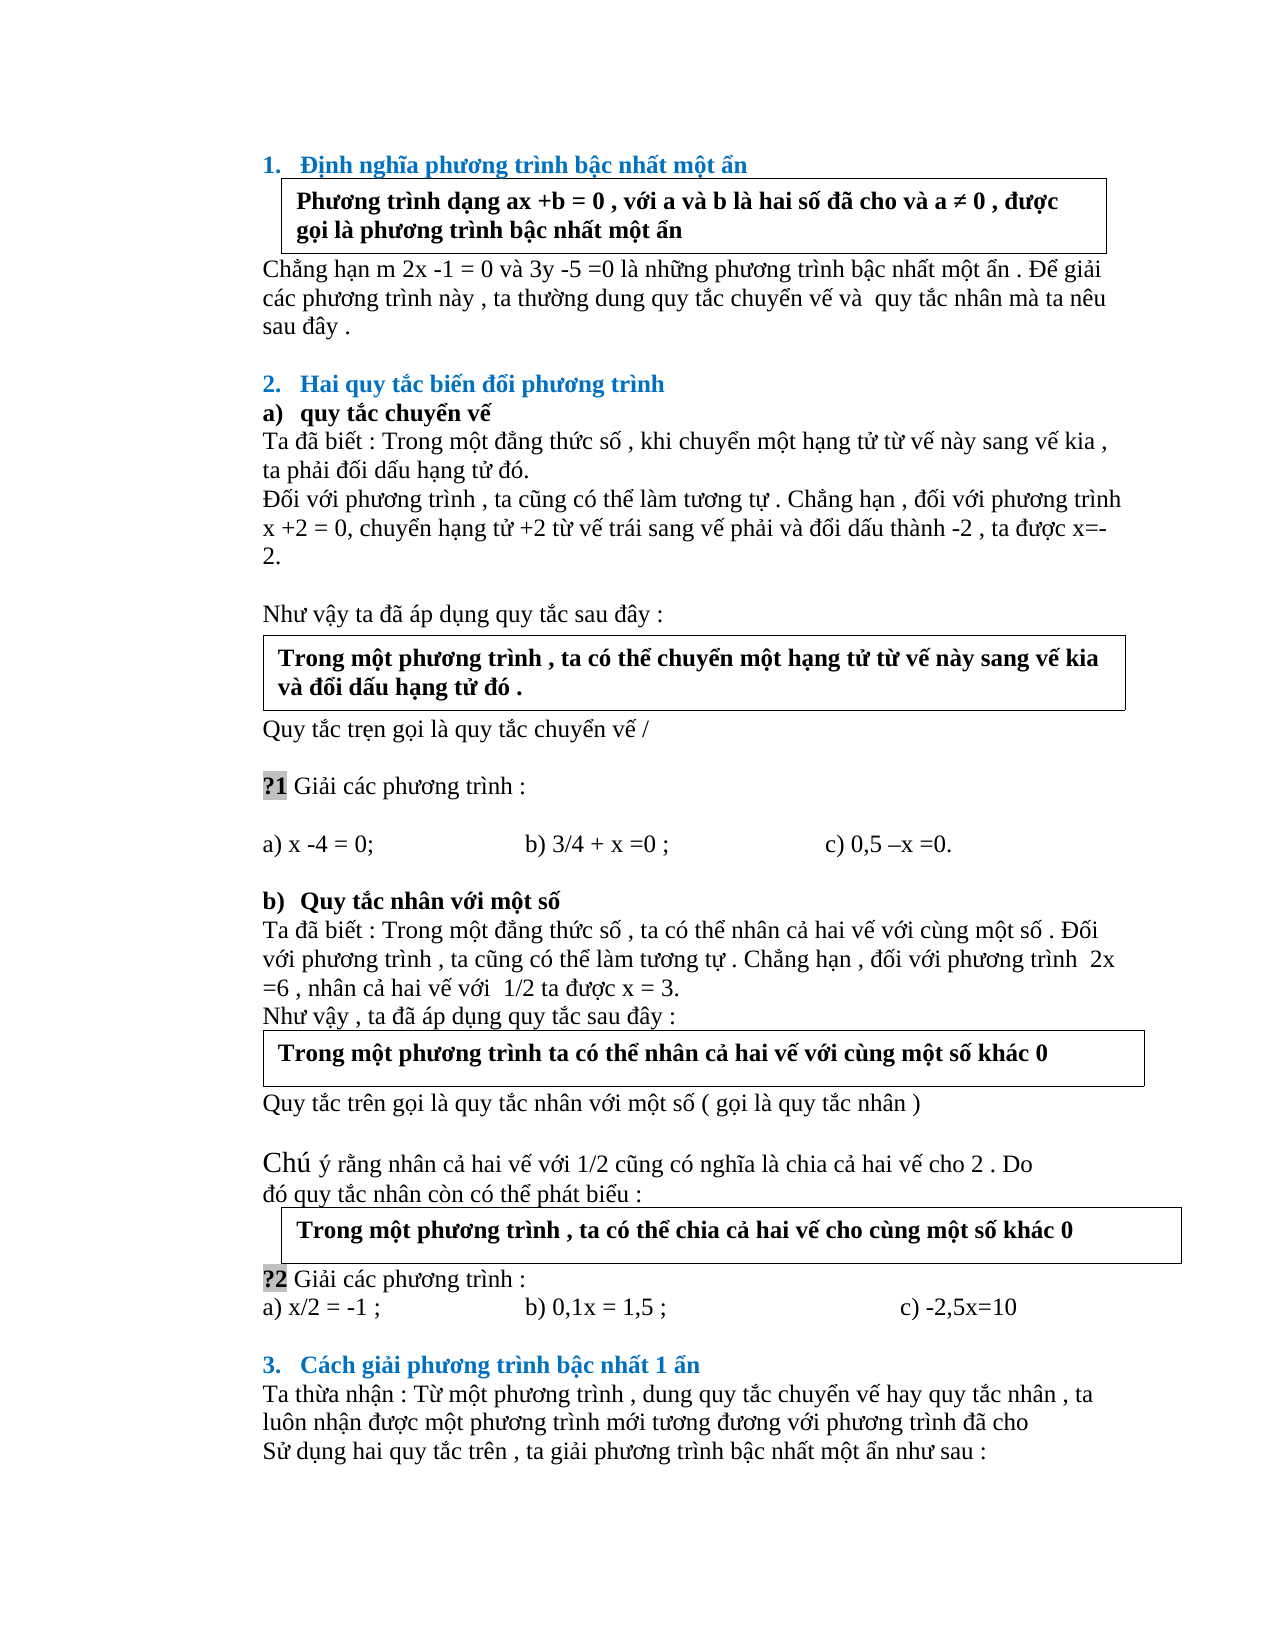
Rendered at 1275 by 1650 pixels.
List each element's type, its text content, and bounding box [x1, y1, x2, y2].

text Đối với phương trình , ta cũng có thể làm tương tự . Chẳng hạn , đối với phương trình x +2 = 0, chuyển hạng tử +2 từ vế trái sang vế phải và đổi dấu thành -2 , ta được x=-2. [262, 484, 1125, 570]
text Ta thừa nhận : Từ một phương trình , dung quy tắc chuyển vế hay quy tắc nhân , ta luôn nhận được một phương trình mới tương đương với phương trình đã cho [262, 1379, 1125, 1436]
text Ta đã biết : Trong một đẳng thức số , khi chuyển một hạng tử từ vế này sang vế kia , ta phải đối dấu hạng tử đó. [262, 426, 1125, 484]
text Chú ý rằng nhân cả hai vế với 1/2 cũng có nghĩa là chia cả hai vế cho 2 . Do [262, 1145, 1125, 1179]
text đó quy tắc nhân còn có thể phát biểu : [262, 1179, 1125, 1207]
text Quy tắc trên gọi là quy tắc nhân với một số ( gọi là quy tắc nhân ) [262, 1088, 1125, 1116]
text Như vậy , ta đã áp dụng quy tắc sau đây : [262, 1001, 1125, 1030]
list Hai quy tắc biến đổi phương trình [262, 369, 1125, 398]
list Cách giải phương trình bậc nhất 1 ẩn [262, 1350, 1125, 1379]
text Sử dụng hai quy tắc trên , ta giải phương trình bậc nhất một ẩn như sau : [262, 1436, 1125, 1465]
text Như vậy ta đã áp dụng quy tắc sau đây : [262, 599, 1125, 628]
text Chẳng hạn m 2x -1 = 0 và 3y -5 =0 là những phương trình bậc nhất một ẩn . Để giải các phương trình này , ta thường dung quy tắc chuyển vế và quy tắc nhân mà ta nêu sau đây . [262, 254, 1125, 340]
text a) x -4 = 0; b) 3/4 + x =0 ; c) 0,5 –x =0. [262, 829, 1125, 858]
list Định nghĩa phương trình bậc nhất một ẩn [262, 150, 1125, 179]
text Ta đã biết : Trong một đẳng thức số , ta có thể nhân cả hai vế với cùng một số . Đối với phương trình , ta cũng có thể làm tương tự . Chẳng hạn , đối với phương trình 2x =6 , nhân cả hai vế với 1/2 ta được x = 3. [262, 915, 1125, 1001]
text Quy tắc trẹn gọi là quy tắc chuyển vế / [262, 714, 1125, 743]
list quy tắc chuyển vế [262, 398, 1125, 426]
list Quy tắc nhân với một số [262, 886, 1125, 915]
text ?2 Giải các phương trình : [287, 1264, 1125, 1292]
text ?1 Giải các phương trình : [287, 771, 1125, 800]
text a) x/2 = -1 ; b) 0,1x = 1,5 ; c) -2,5x=10 [262, 1292, 1125, 1321]
